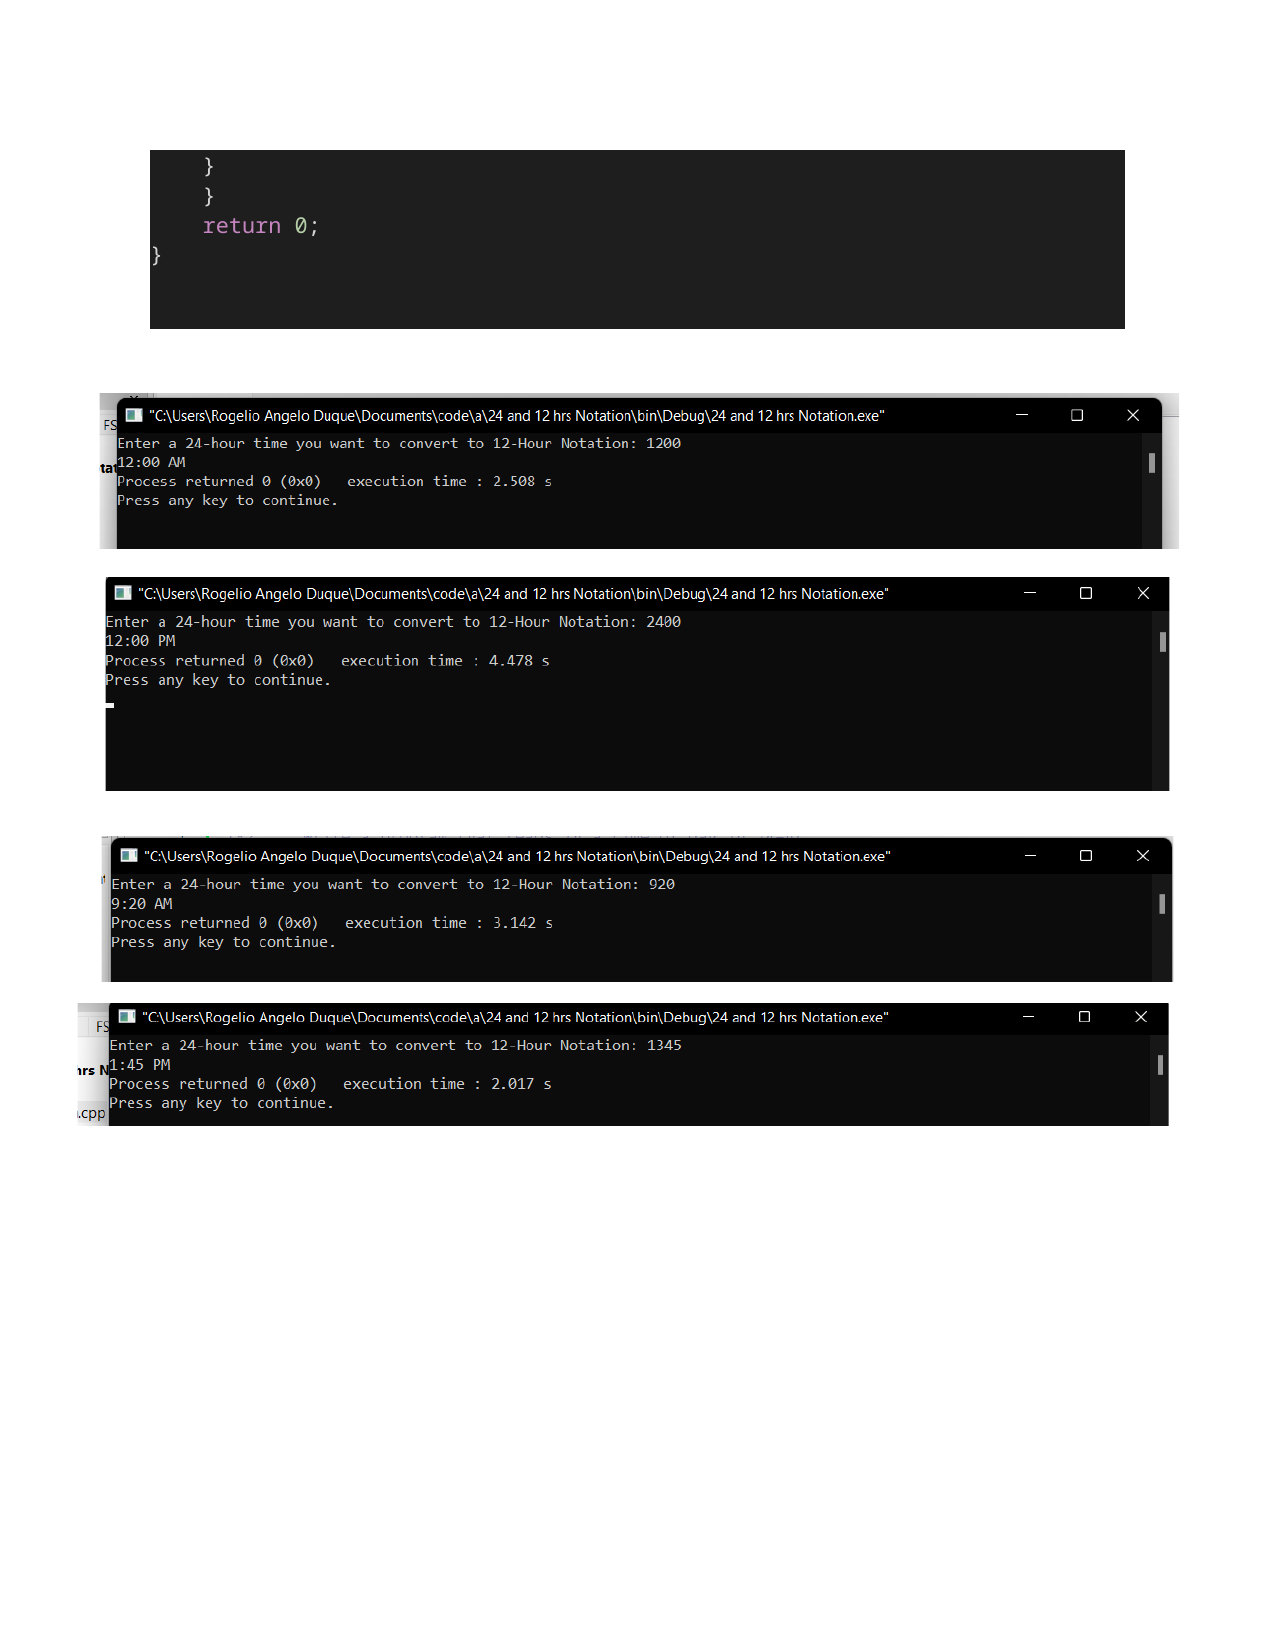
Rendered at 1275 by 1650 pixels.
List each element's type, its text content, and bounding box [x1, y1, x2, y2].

text return 0; [150, 209, 1125, 239]
text } [150, 150, 1125, 180]
picture [77, 1003, 1169, 1126]
picture [105, 577, 1170, 791]
text } [150, 180, 1125, 209]
picture [99, 393, 1180, 549]
picture [101, 836, 1174, 982]
text } [150, 239, 1125, 269]
